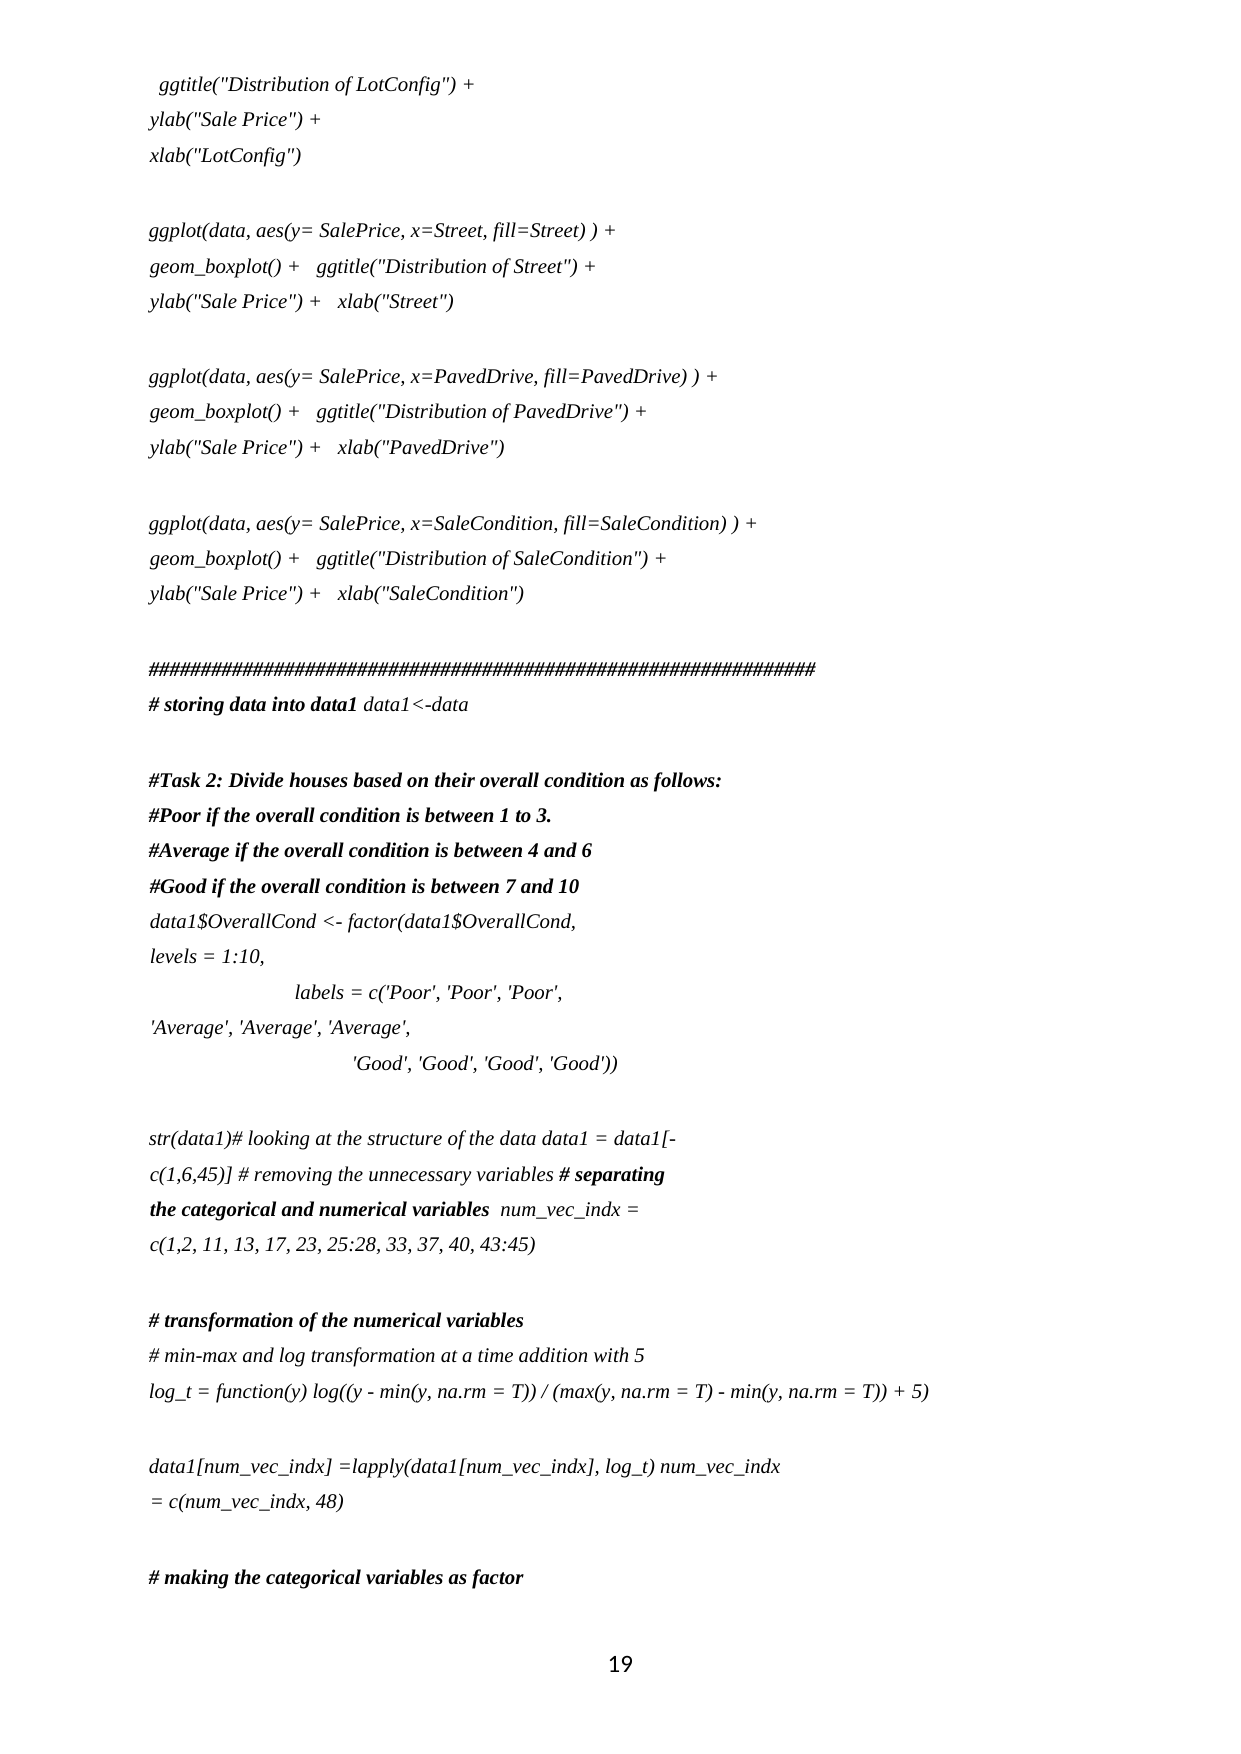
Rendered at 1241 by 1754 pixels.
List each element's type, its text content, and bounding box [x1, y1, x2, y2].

text #Task 2: Divide houses based on their overall condition as follows: [148, 767, 1091, 792]
text ggtitle("Distribution of LotConfig") + ylab("Sale Price") + xlab("LotConfig") [148, 72, 491, 167]
text str(data1)# looking at the structure of the data data1 = data1[-c(1,6,45)] # removing the unnecessary variables # separating the categorical and numerical variables num_vec_indx = c(1,2, 11, 13, 17, 23, 25:28, 33, 37, 40, 43:45) [148, 1126, 690, 1256]
text #Average if the overall condition is between 4 and 6 #Good if the overall condition is between 7 and 10 data1$OverallCond <- factor(data1$OverallCond, levels = 1:10, [148, 838, 630, 968]
text data1[num_vec_indx] =lapply(data1[num_vec_indx], log_t) num_vec_indx = c(num_vec_indx, 48) [148, 1454, 783, 1513]
text ggplot(data, aes(y= SalePrice, x=Street, fill=Street) ) + geom_boxplot() + ggtitle("Distribution of Street") + ylab("Sale Price") + xlab("Street") [148, 218, 619, 313]
text ################################################################ [148, 657, 1091, 681]
text log_t = function(y) log((y - min(y, na.rm = T)) / (max(y, na.rm = T) - min(y, na.rm = T)) + 5) [148, 1378, 1091, 1403]
text 'Good', 'Good', 'Good', 'Good')) [148, 1051, 819, 1075]
text # min-max and log transformation at a time addition with 5 [148, 1343, 819, 1367]
text ggplot(data, aes(y= SalePrice, x=PavedDrive, fill=PavedDrive) ) + geom_boxplot() + ggtitle("Distribution of PavedDrive") + ylab("Sale Price") + xlab("PavedDrive") [148, 364, 721, 459]
text # making the categorical variables as factor [148, 1565, 1091, 1589]
text labels = c('Poor', 'Poor', 'Poor', 'Average', 'Average', 'Average', [148, 979, 653, 1039]
text # transformation of the numerical variables [148, 1307, 1091, 1332]
text # storing data into data1 data1<-data [148, 692, 471, 716]
text #Poor if the overall condition is between 1 to 3. [148, 803, 1091, 827]
text ggplot(data, aes(y= SalePrice, x=SaleCondition, fill=SaleCondition) ) + geom_boxplot() + ggtitle("Distribution of SaleCondition") + ylab("Sale Price") + xlab("SaleCondition") [148, 511, 761, 605]
